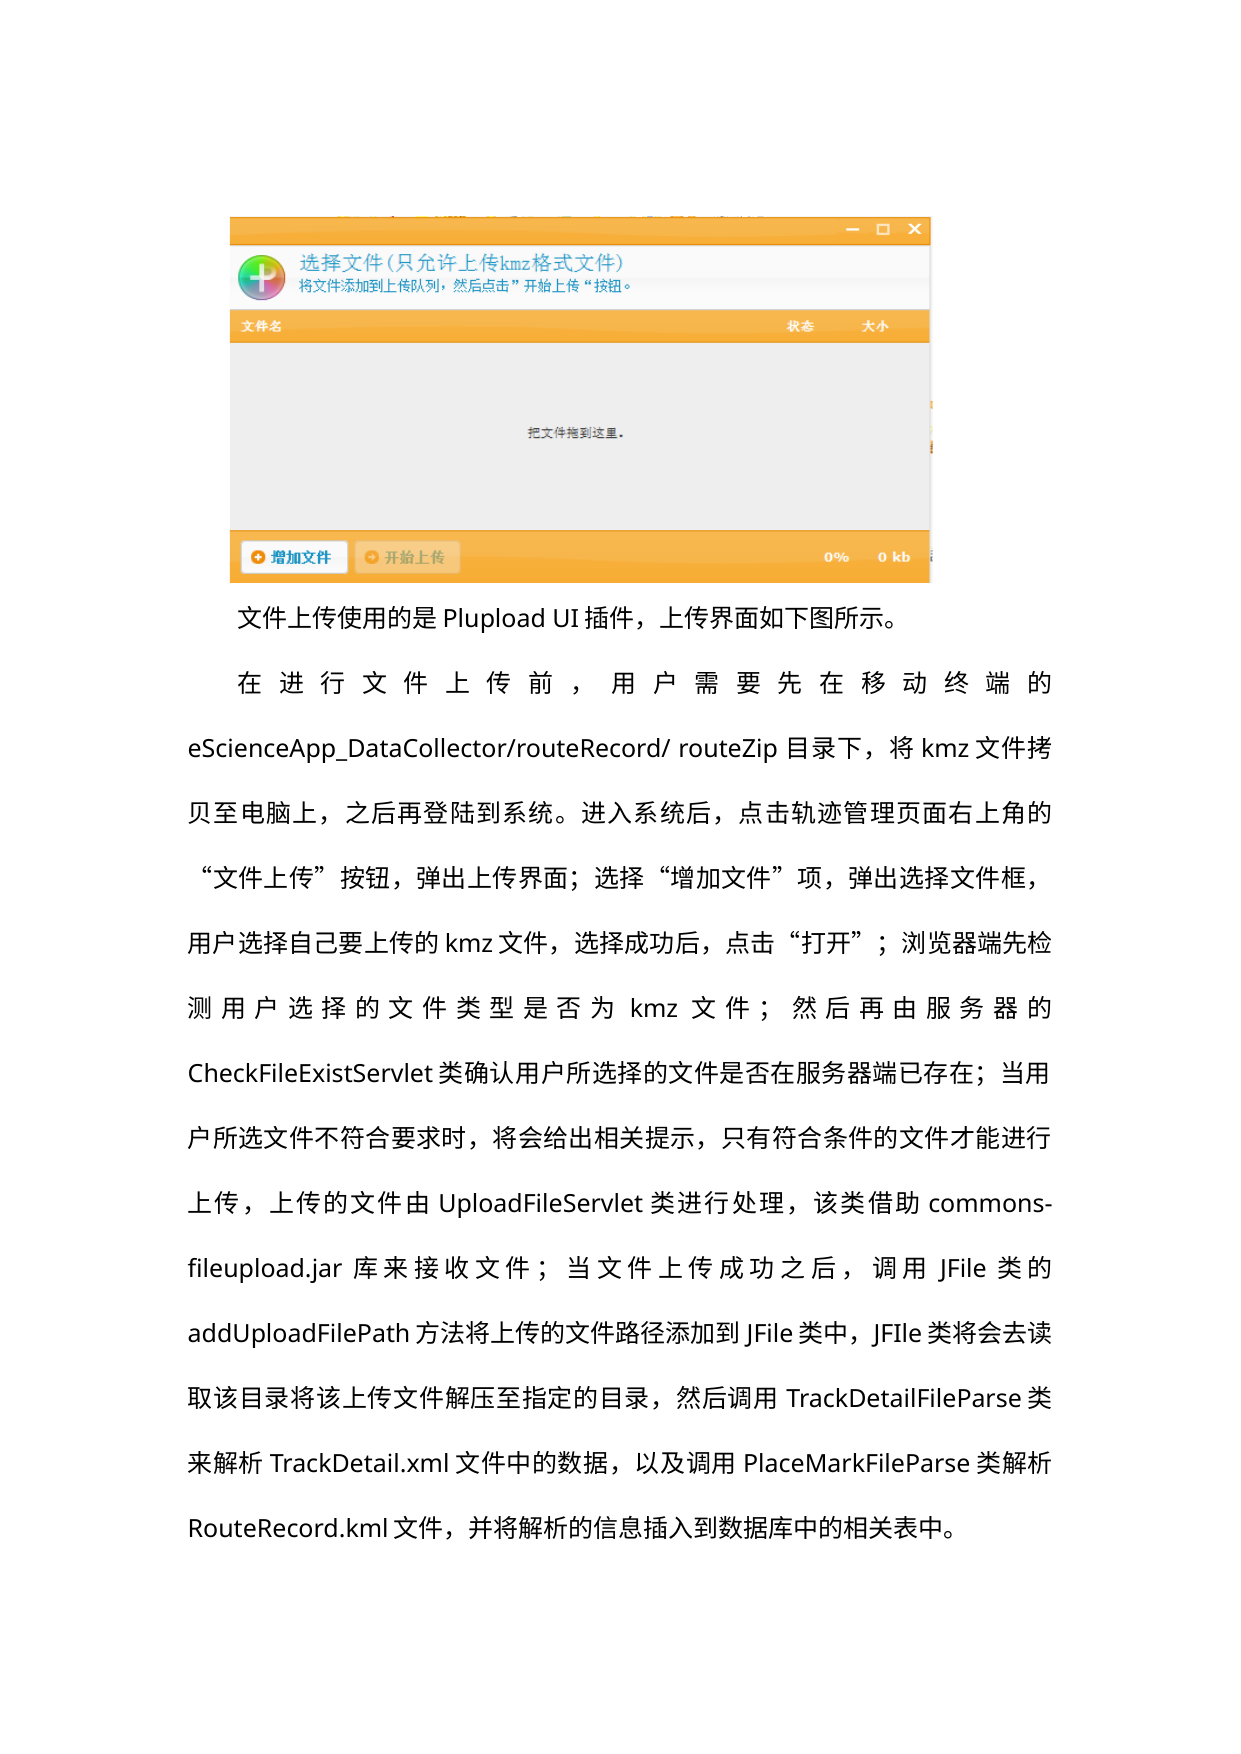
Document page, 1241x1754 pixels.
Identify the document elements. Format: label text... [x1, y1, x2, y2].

picture [229, 216, 933, 583]
text 在进行文件上传前，用户需要先在移动终端的eScienceApp_DataCollector/routeRecord/ routeZip目录下，将kmz文件拷贝至电脑上，之后再登陆到系统。进入系统后，点击轨迹管理页面右上角的“文件上传”按钮，弹出上传界面；选择“增加文件”项，弹出选择文件框，用户选择自己要上传的kmz文件，选择成功后，点击“打开”；浏览器端先检测用户选择的文件类型是否为kmz文件；然后再由服务器的CheckFileExistServlet类确认用户所选择的文件是否在服务器端已存在；当用户所选文件不符合要求时，将会给出相关提示，只有符合条件的文件才能进行上传，上传的文件由UploadFileServlet类进行处理，该类借助commons-fileupload.jar库来接收文件；当文件上传成功之后，调用JFile类的addUploadFilePath方法将上传的文件路径添加到JFile类中，JFIle类将会去读取该目录将该上传文件解压至指定的目录，然后调用TrackDetailFileParse类来解析TrackDetail.xml文件中的数据，以及调用PlaceMarkFileParse类解析RouteRecord.kml文件，并将解析的信息插入到数据库中的相关表中。 [187, 649, 1053, 1559]
